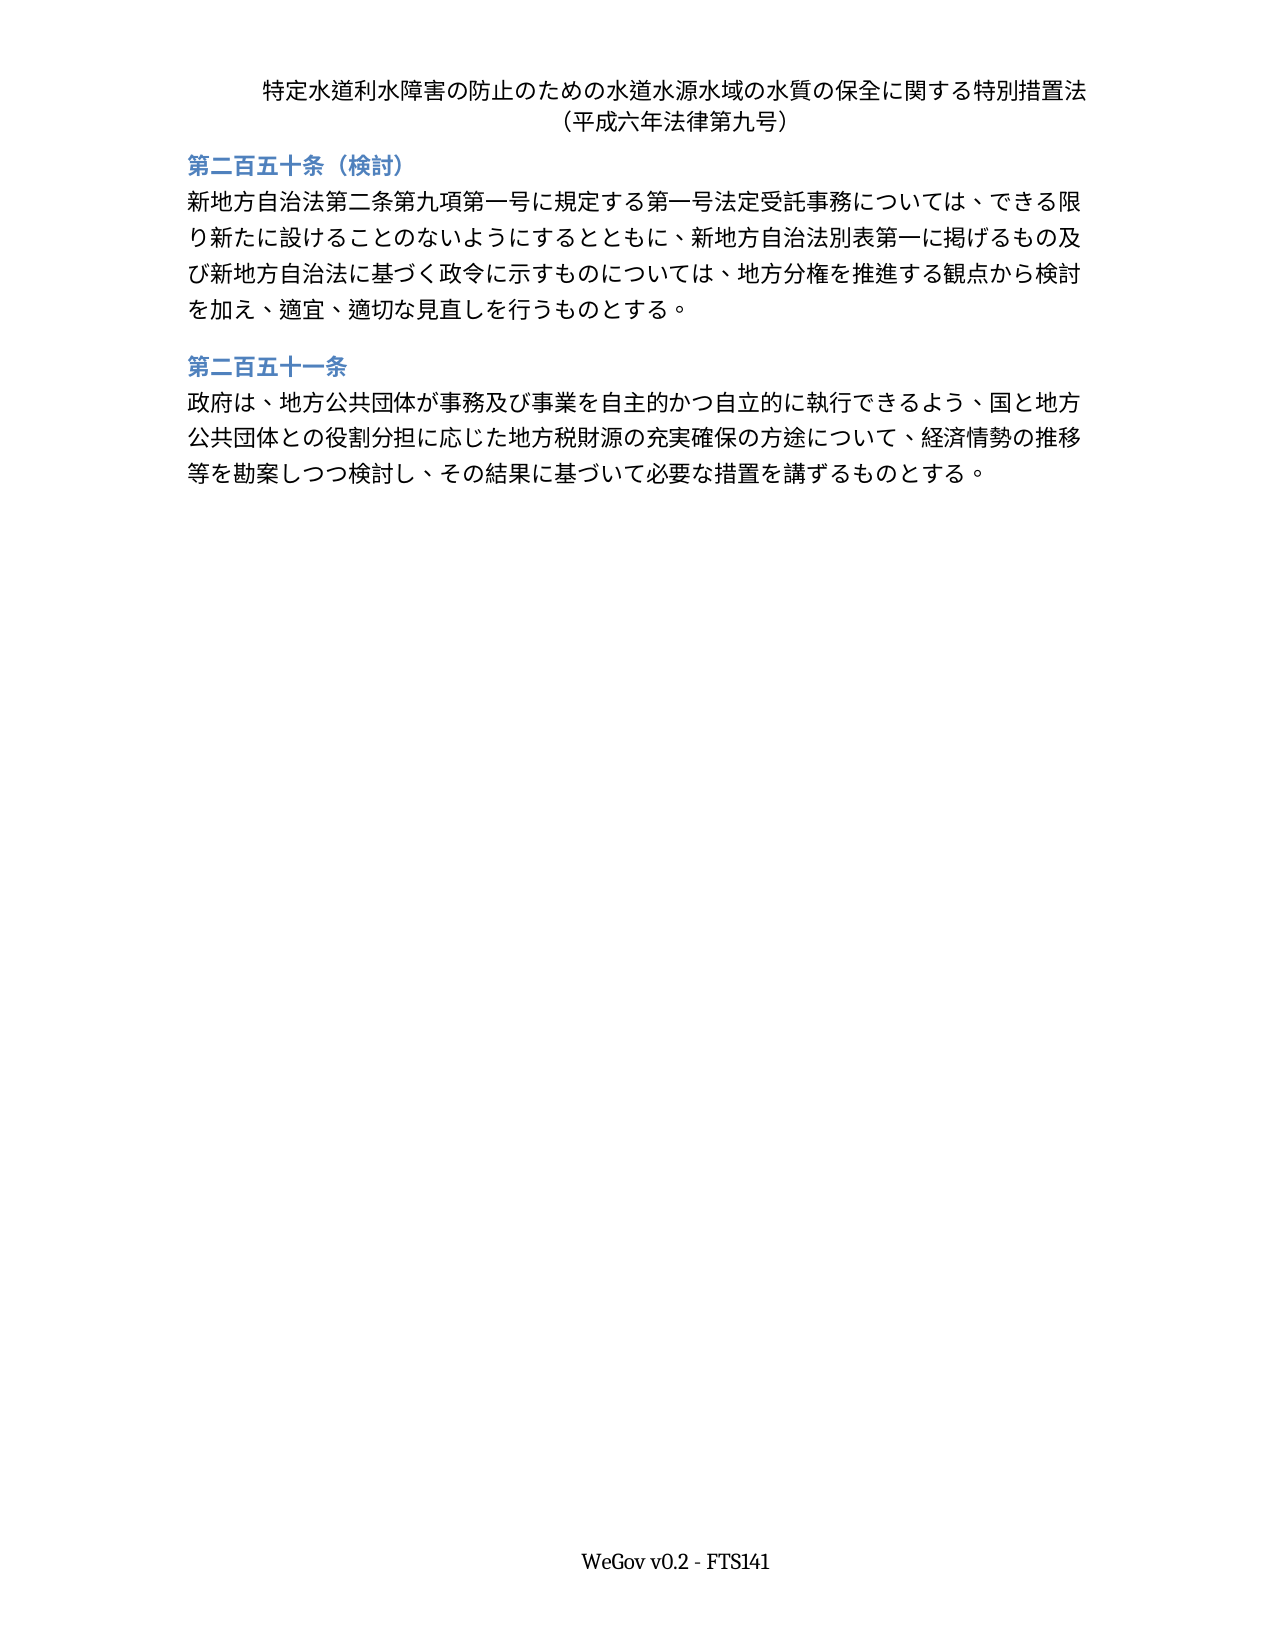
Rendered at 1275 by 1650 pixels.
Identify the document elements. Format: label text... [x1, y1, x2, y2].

subtitle 第二百五十条（検討） [187, 150, 1087, 181]
subtitle 第二百五十一条 [187, 351, 1087, 382]
text 新地方自治法第二条第九項第一号に規定する第一号法定受託事務については、できる限り新たに設けることのないようにするとともに、新地方自治法別表第一に掲げるもの及び新地方自治法に基づく政令に示すものについては、地方分権を推進する観点から検討を加え、適宜、適切な見直しを行うものとする。 [187, 186, 1087, 325]
text 政府は、地方公共団体が事務及び事業を自主的かつ自立的に執行できるよう、国と地方公共団体との役割分担に応じた地方税財源の充実確保の方途について、経済情勢の推移等を勘案しつつ検討し、その結果に基づいて必要な措置を講ずるものとする。 [187, 386, 1087, 489]
